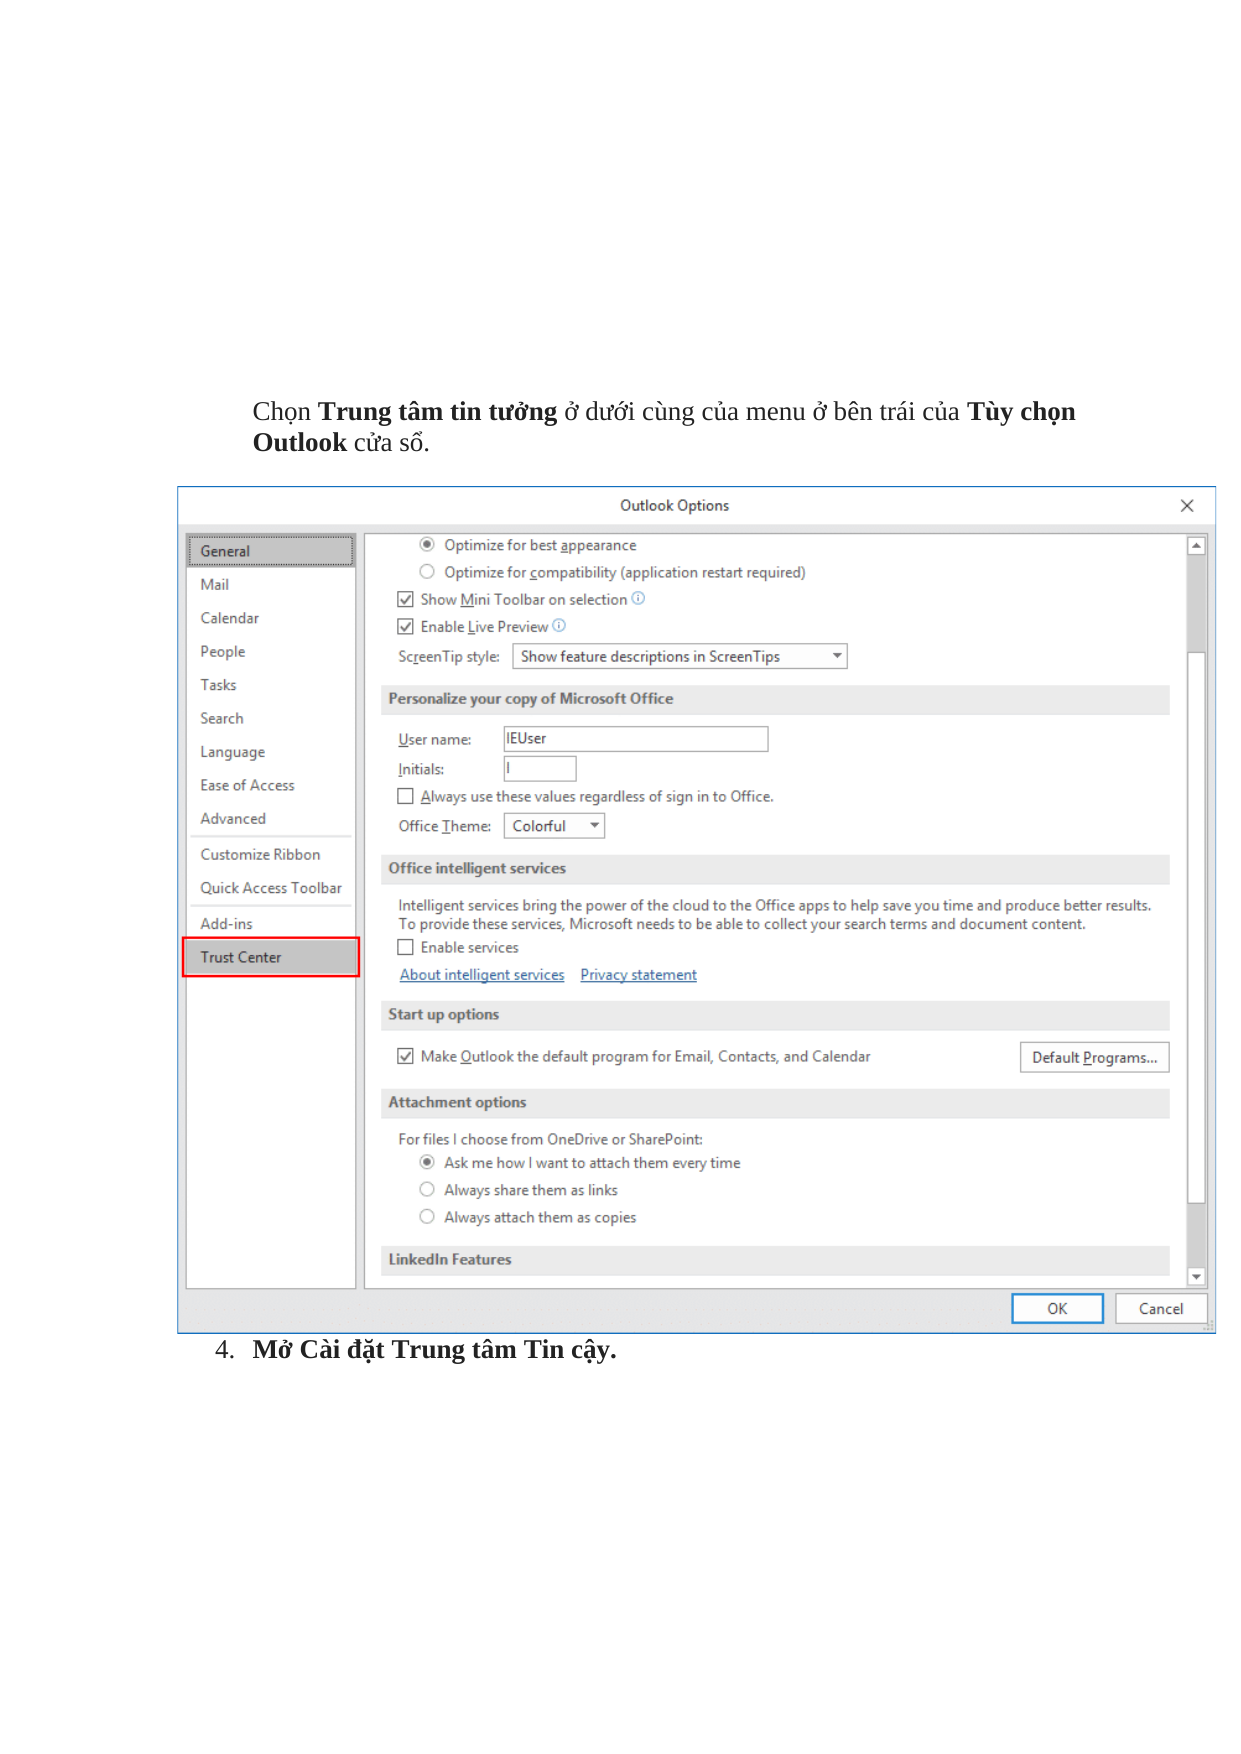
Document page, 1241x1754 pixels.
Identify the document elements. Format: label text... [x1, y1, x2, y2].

text Chọn Trung tâm tin tưởng ở dưới cùng của menu ở bên trái của Tùy chọn Outlook cửa sổ. [252, 395, 1122, 457]
list Mở Cài đặt Trung tâm Tin cậy. [215, 1334, 1122, 1364]
picture [177, 486, 1217, 1334]
